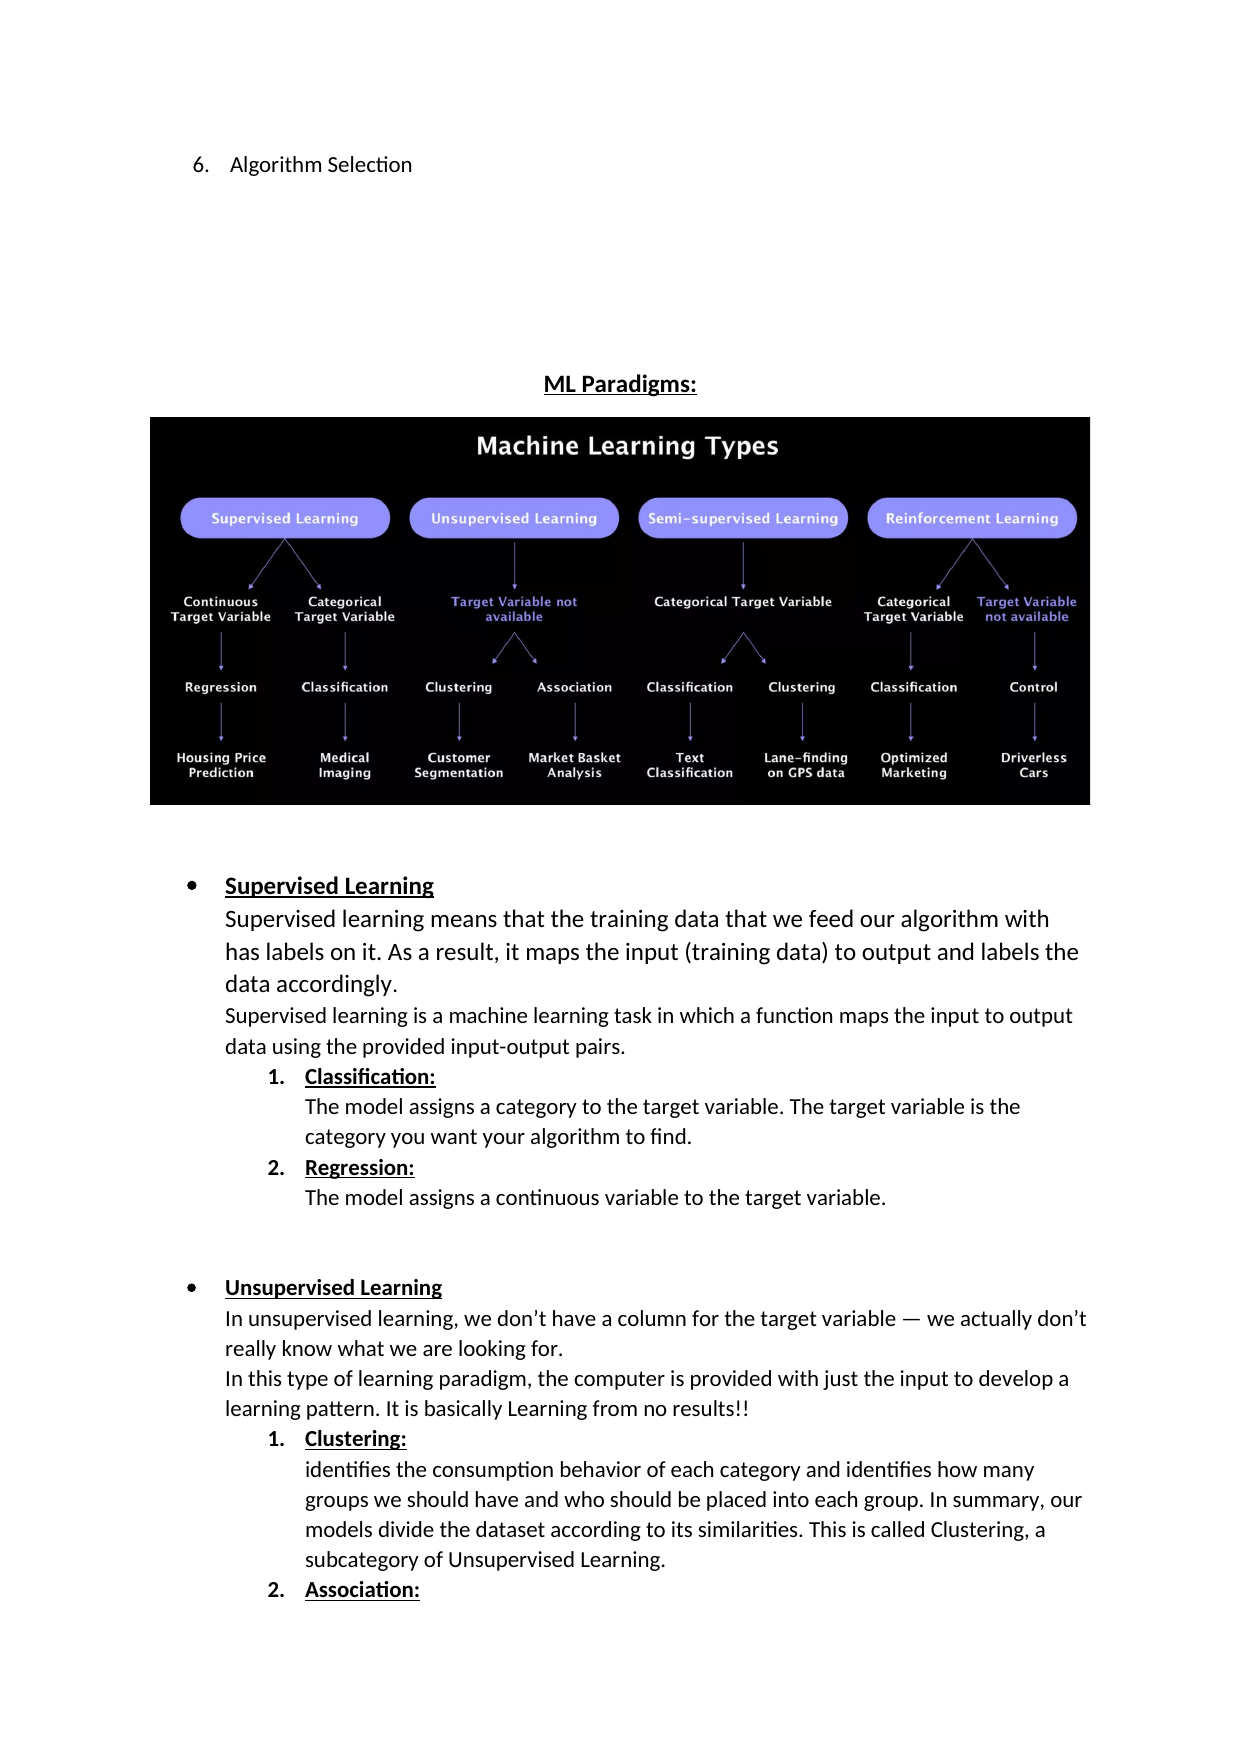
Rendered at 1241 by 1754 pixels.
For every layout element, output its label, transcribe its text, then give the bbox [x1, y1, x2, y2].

list In this type of learning paradigm, the computer is provided with just the input to develop a learning pattern. It is basically Learning from no results!! [225, 1364, 1090, 1422]
list Supervised learning is a machine learning task in which a function maps the input to output data using the provided input-output pairs. [225, 1002, 1090, 1060]
list Supervised Learning [187, 870, 1090, 900]
text ML Paradigms: [150, 368, 1090, 398]
list Regression: [267, 1153, 1090, 1181]
list Clustering: [267, 1424, 1090, 1452]
list Association: [267, 1576, 1090, 1603]
list The model assigns a category to the target variable. The target variable is the category you want your algorithm to find. [305, 1092, 1090, 1150]
list Classification: [267, 1062, 1090, 1090]
list Algorithm Selection [192, 150, 1090, 178]
picture [150, 417, 1091, 805]
list identifies the consumption behavior of each category and identifies how many groups we should have and who should be placed into each group. In summary, our models divide the dataset according to its similarities. This is called Clustering, a subcategory of Unsupervised Learning. [305, 1455, 1090, 1573]
list In unsupervised learning, we don’t have a column for the target variable — we actually don’t really know what we are looking for. [225, 1304, 1090, 1362]
list Unsupervised Learning [187, 1273, 1090, 1301]
list Supervised learning means that the training data that we feed our algorithm with has labels on it. As a result, it maps the input (training data) to output and labels the data accordingly. [225, 903, 1090, 999]
list The model assigns a continuous variable to the target variable. [305, 1183, 1090, 1211]
